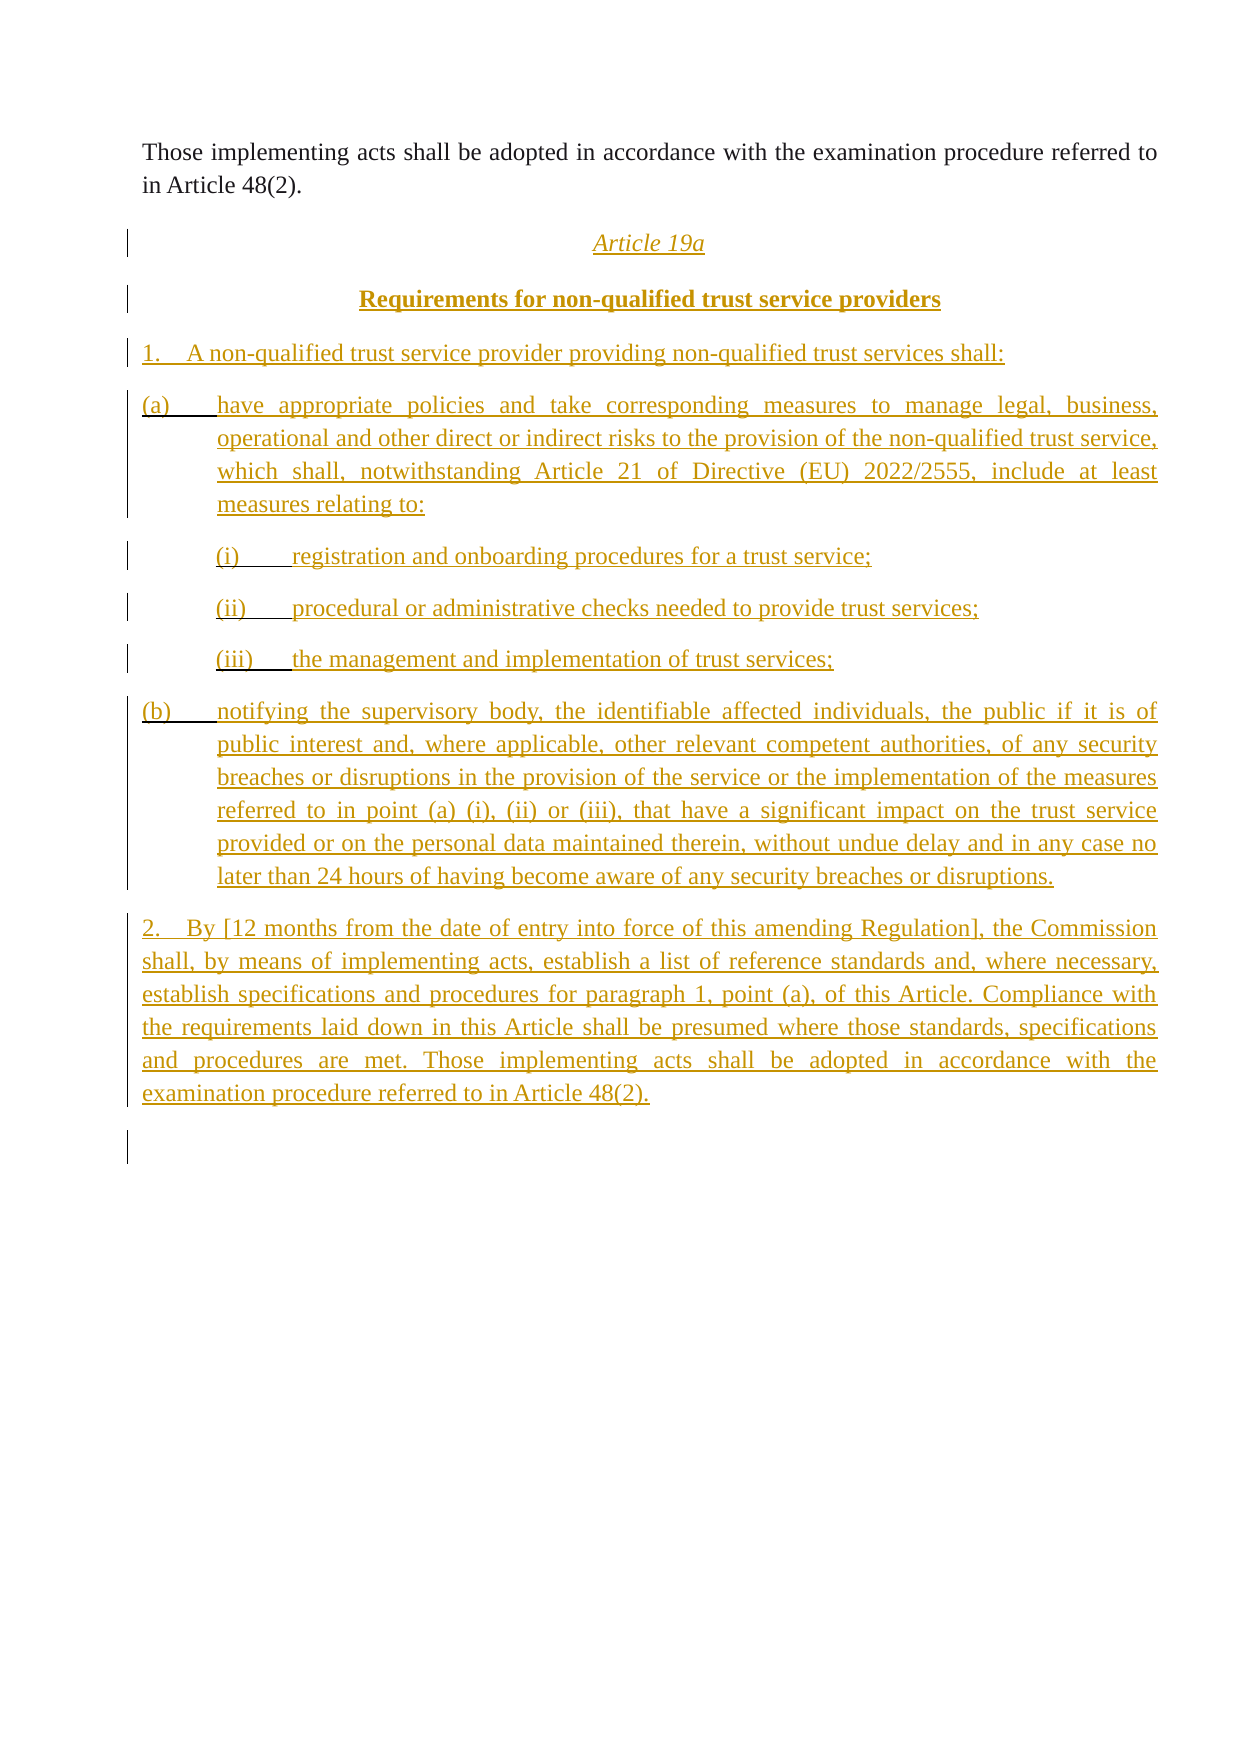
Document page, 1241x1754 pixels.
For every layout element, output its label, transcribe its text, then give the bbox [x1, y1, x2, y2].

text Those implementing acts shall be adopted in accordance with the examination procedure referred to in Article 48(2). [142, 137, 1158, 199]
